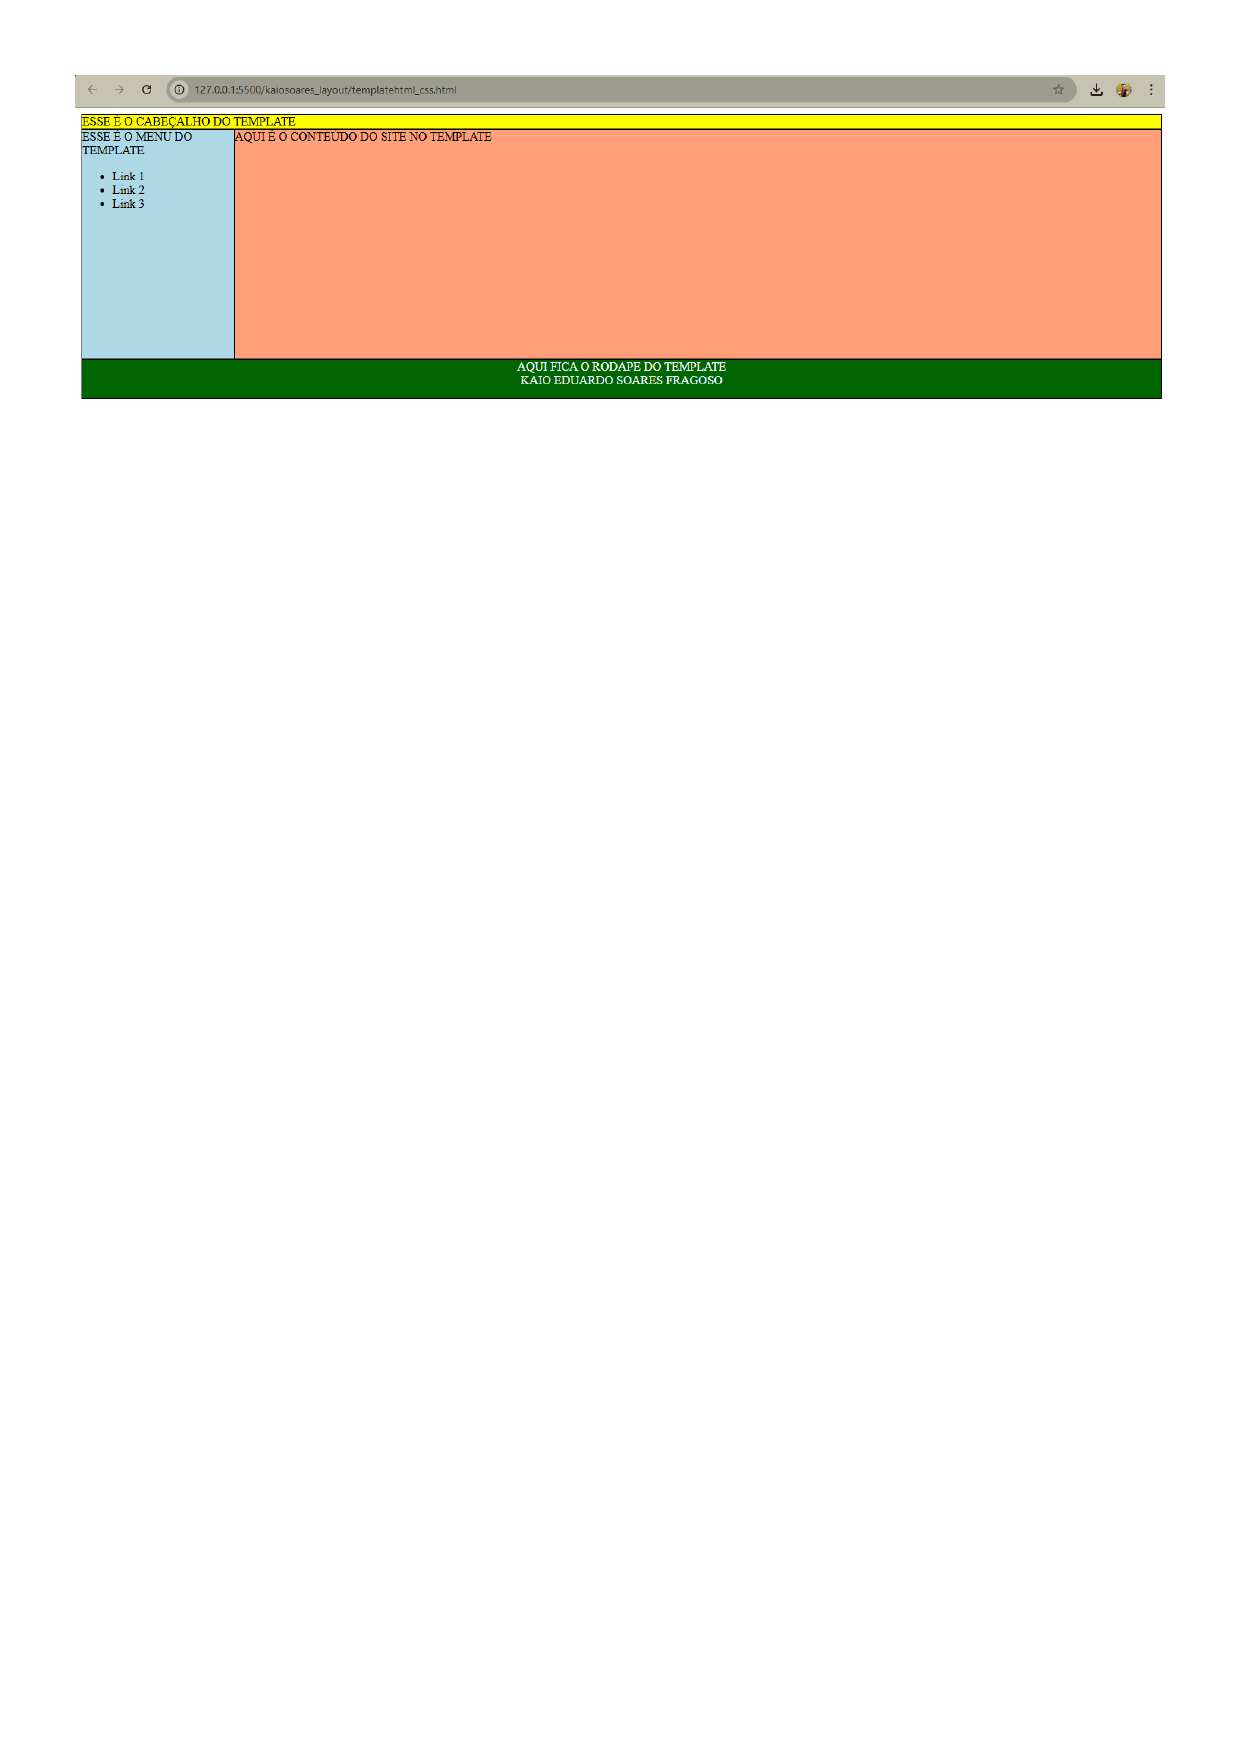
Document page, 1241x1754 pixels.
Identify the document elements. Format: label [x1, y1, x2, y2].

picture [75, 75, 1166, 403]
